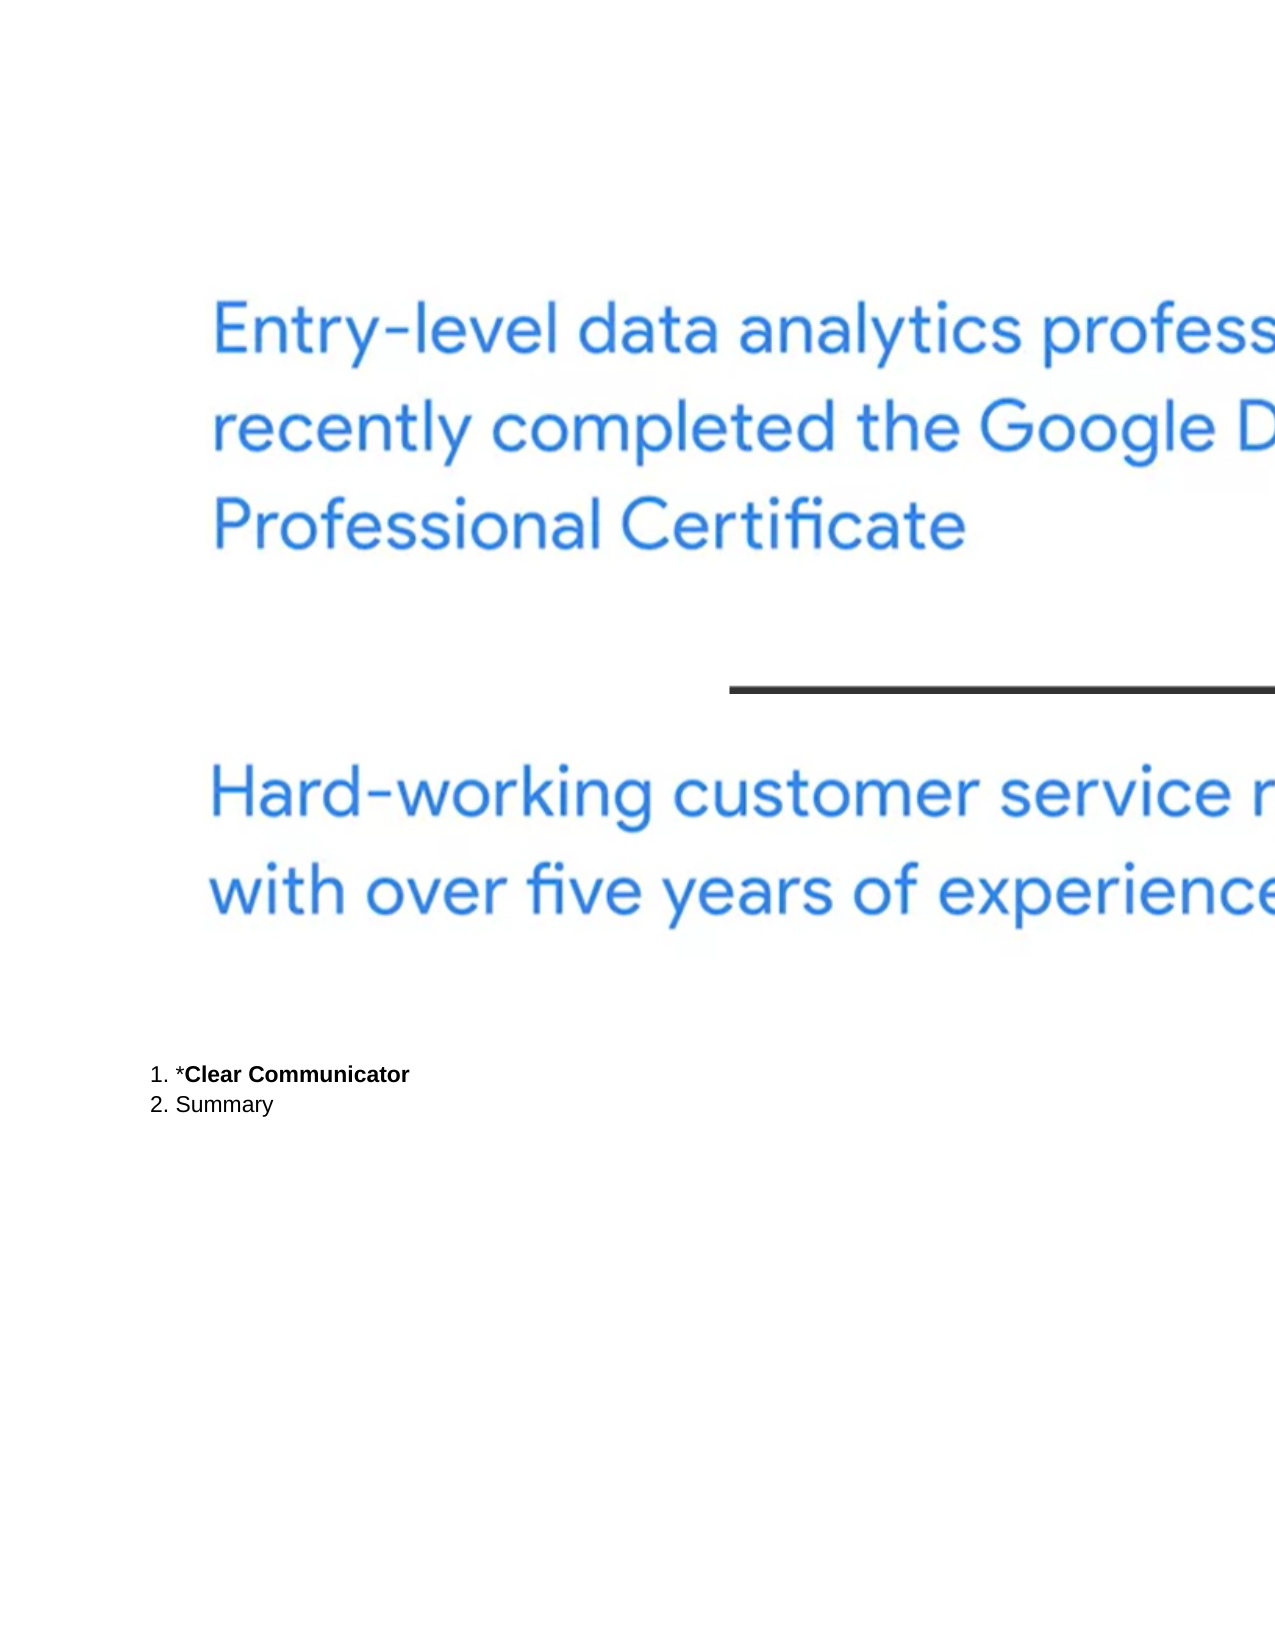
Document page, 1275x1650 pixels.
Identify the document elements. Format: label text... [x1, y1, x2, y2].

picture [150, 150, 1275, 694]
text 2. Summary [150, 1091, 1125, 1117]
text 1. *Clear Communicator [150, 1061, 1125, 1087]
picture [150, 697, 1275, 1057]
